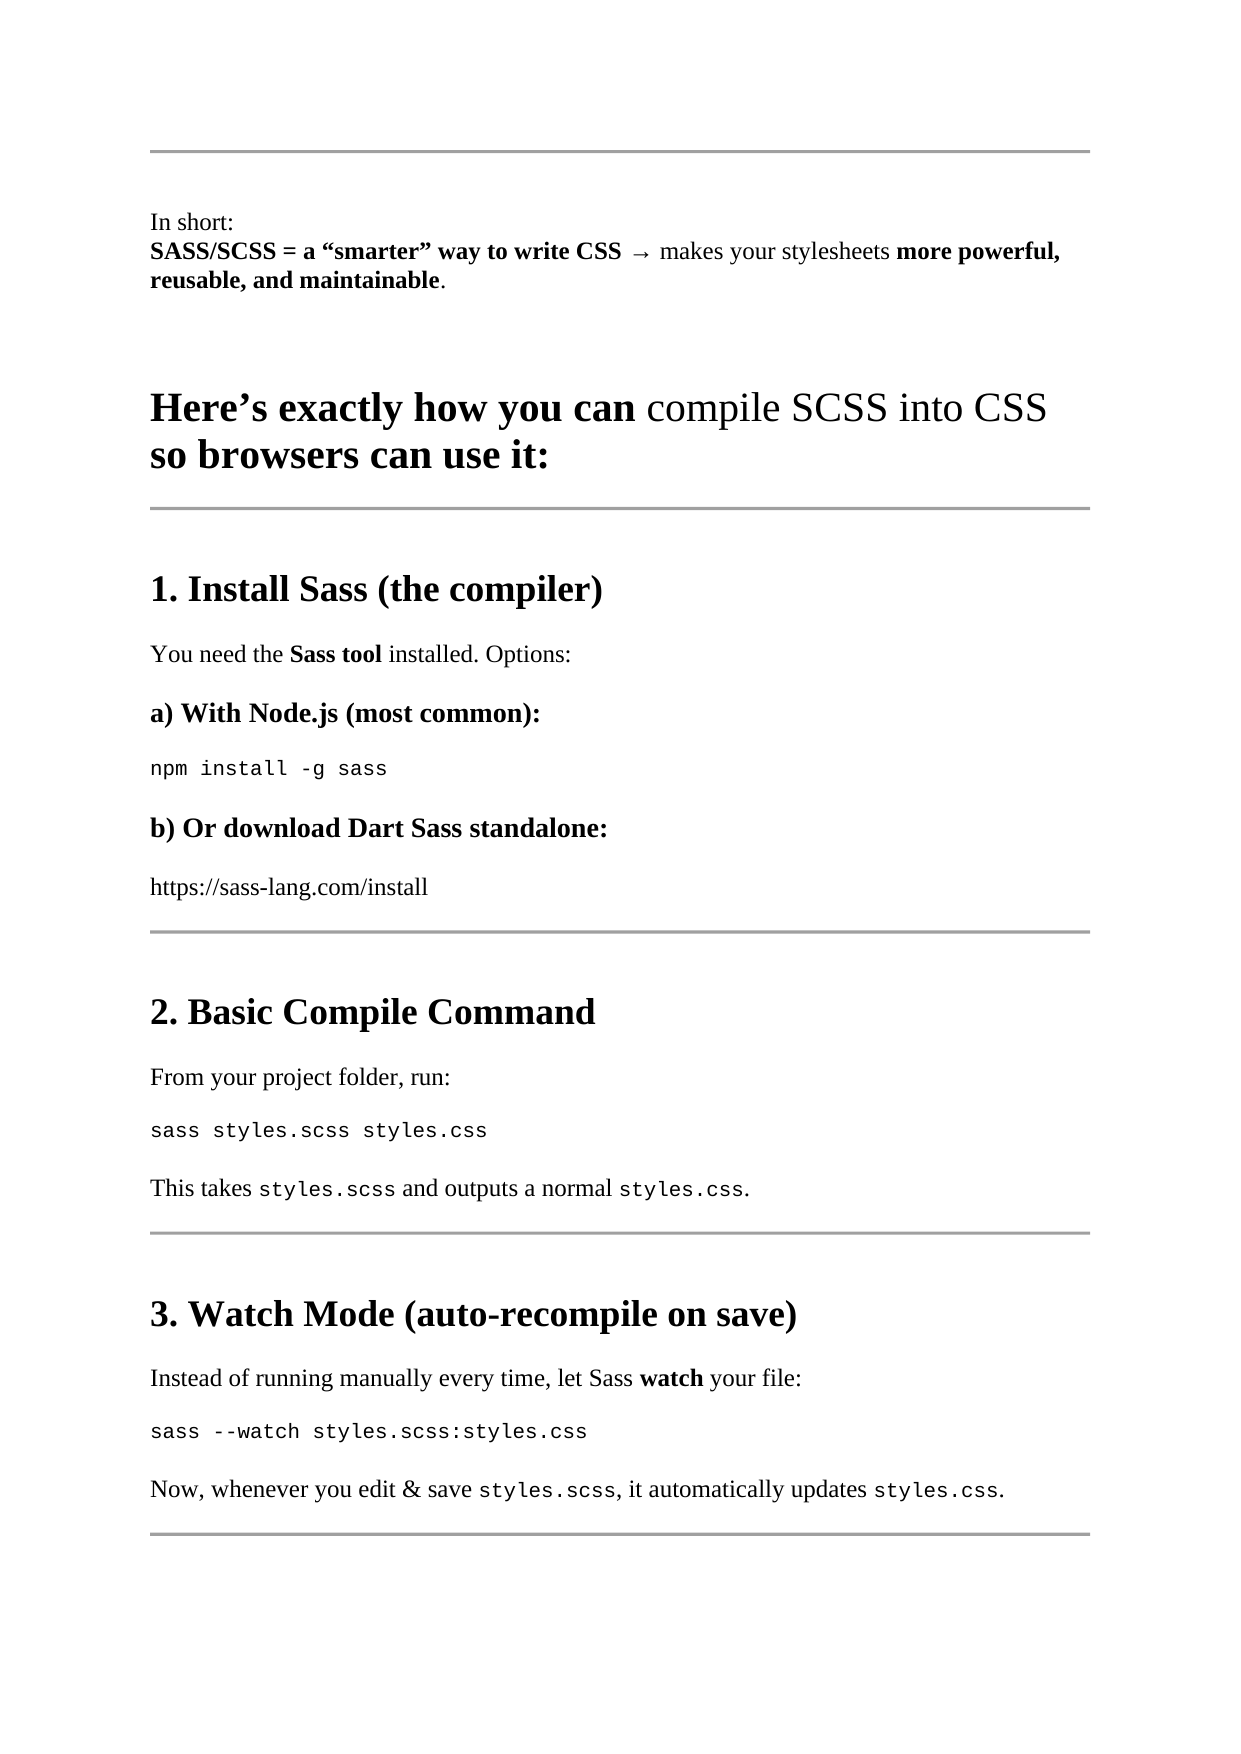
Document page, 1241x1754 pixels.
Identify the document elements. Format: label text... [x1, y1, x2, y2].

text Now, whenever you edit & save styles.scss, it automatically updates styles.css. [150, 1474, 1090, 1503]
text In short: SASS/SCSS = a “smarter” way to write CSS → makes your stylesheets more powerful, reusable, and maintainable. [150, 207, 1090, 293]
text Here’s exactly how you can compile SCSS into CSS so browsers can use it: [150, 382, 1090, 478]
subtitle 3. Watch Mode (auto-recompile on save) [150, 1291, 1090, 1334]
text sass styles.scss styles.css [150, 1120, 1090, 1144]
subtitle a) With Node.js (most common): [150, 697, 1090, 729]
text Instead of running manually every time, let Sass watch your file: [150, 1363, 1090, 1392]
text https://sass-lang.com/install [150, 872, 1090, 901]
text npm install -g sass [150, 758, 1090, 782]
text From your project folder, run: [150, 1062, 1090, 1091]
subtitle 1. Install Sass (the compiler) [150, 566, 1090, 609]
subtitle b) Or download Dart Sass standalone: [150, 811, 1090, 843]
text This takes styles.scss and outputs a normal styles.css. [150, 1173, 1090, 1202]
text You need the Sass tool installed. Options: [150, 639, 1090, 667]
subtitle 2. Basic Compile Command [150, 990, 1090, 1033]
text sass --watch styles.scss:styles.css [150, 1421, 1090, 1445]
